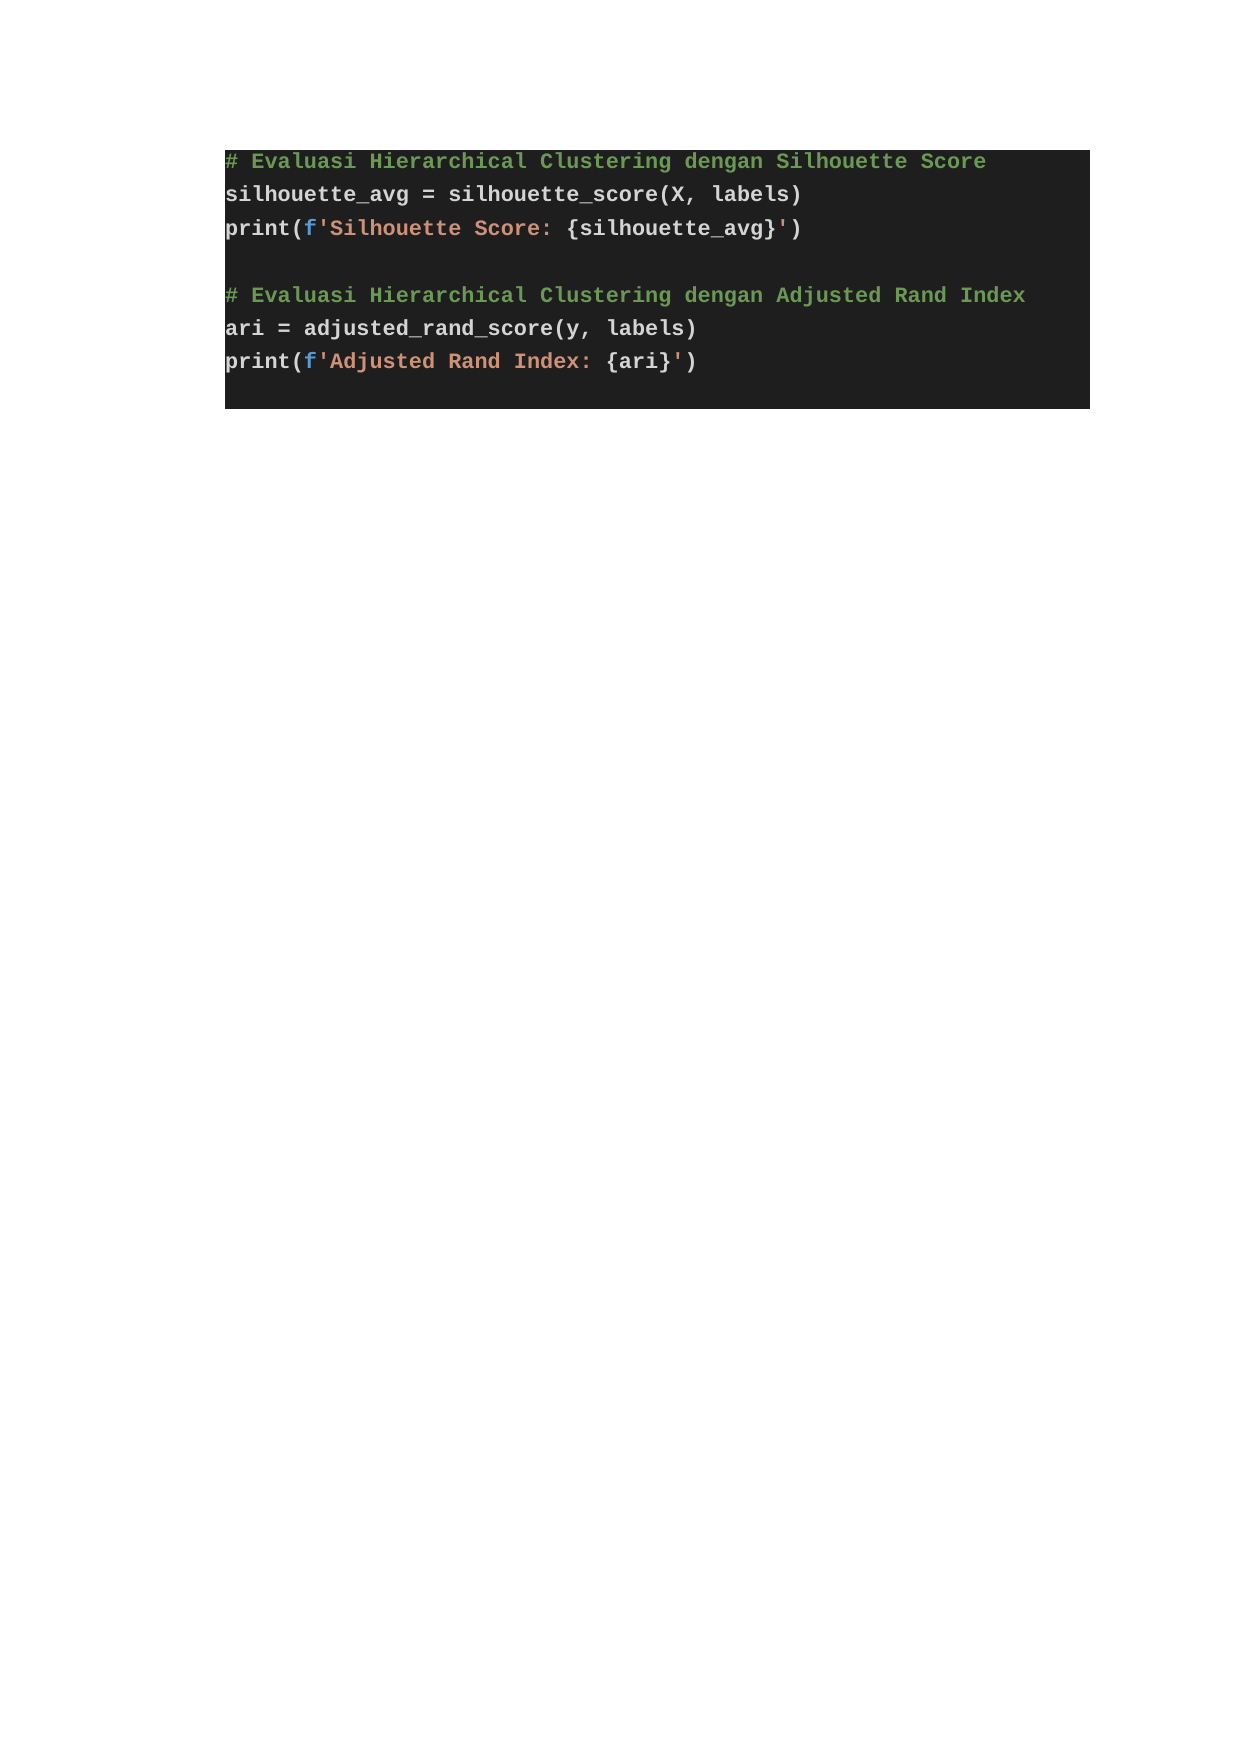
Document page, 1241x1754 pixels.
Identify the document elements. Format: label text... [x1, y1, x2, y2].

text ari = adjusted_rand_score(y, labels) [225, 317, 1090, 342]
text print(f'Silhouette Score: {silhouette_avg}') [225, 217, 1090, 242]
text # Evaluasi Hierarchical Clustering dengan Silhouette Score [225, 150, 1090, 175]
text print(f'Adjusted Rand Index: {ari}') [225, 351, 1090, 375]
text # Evaluasi Hierarchical Clustering dengan Adjusted Rand Index [225, 284, 1090, 308]
text silhouette_avg = silhouette_score(X, labels) [225, 183, 1090, 208]
